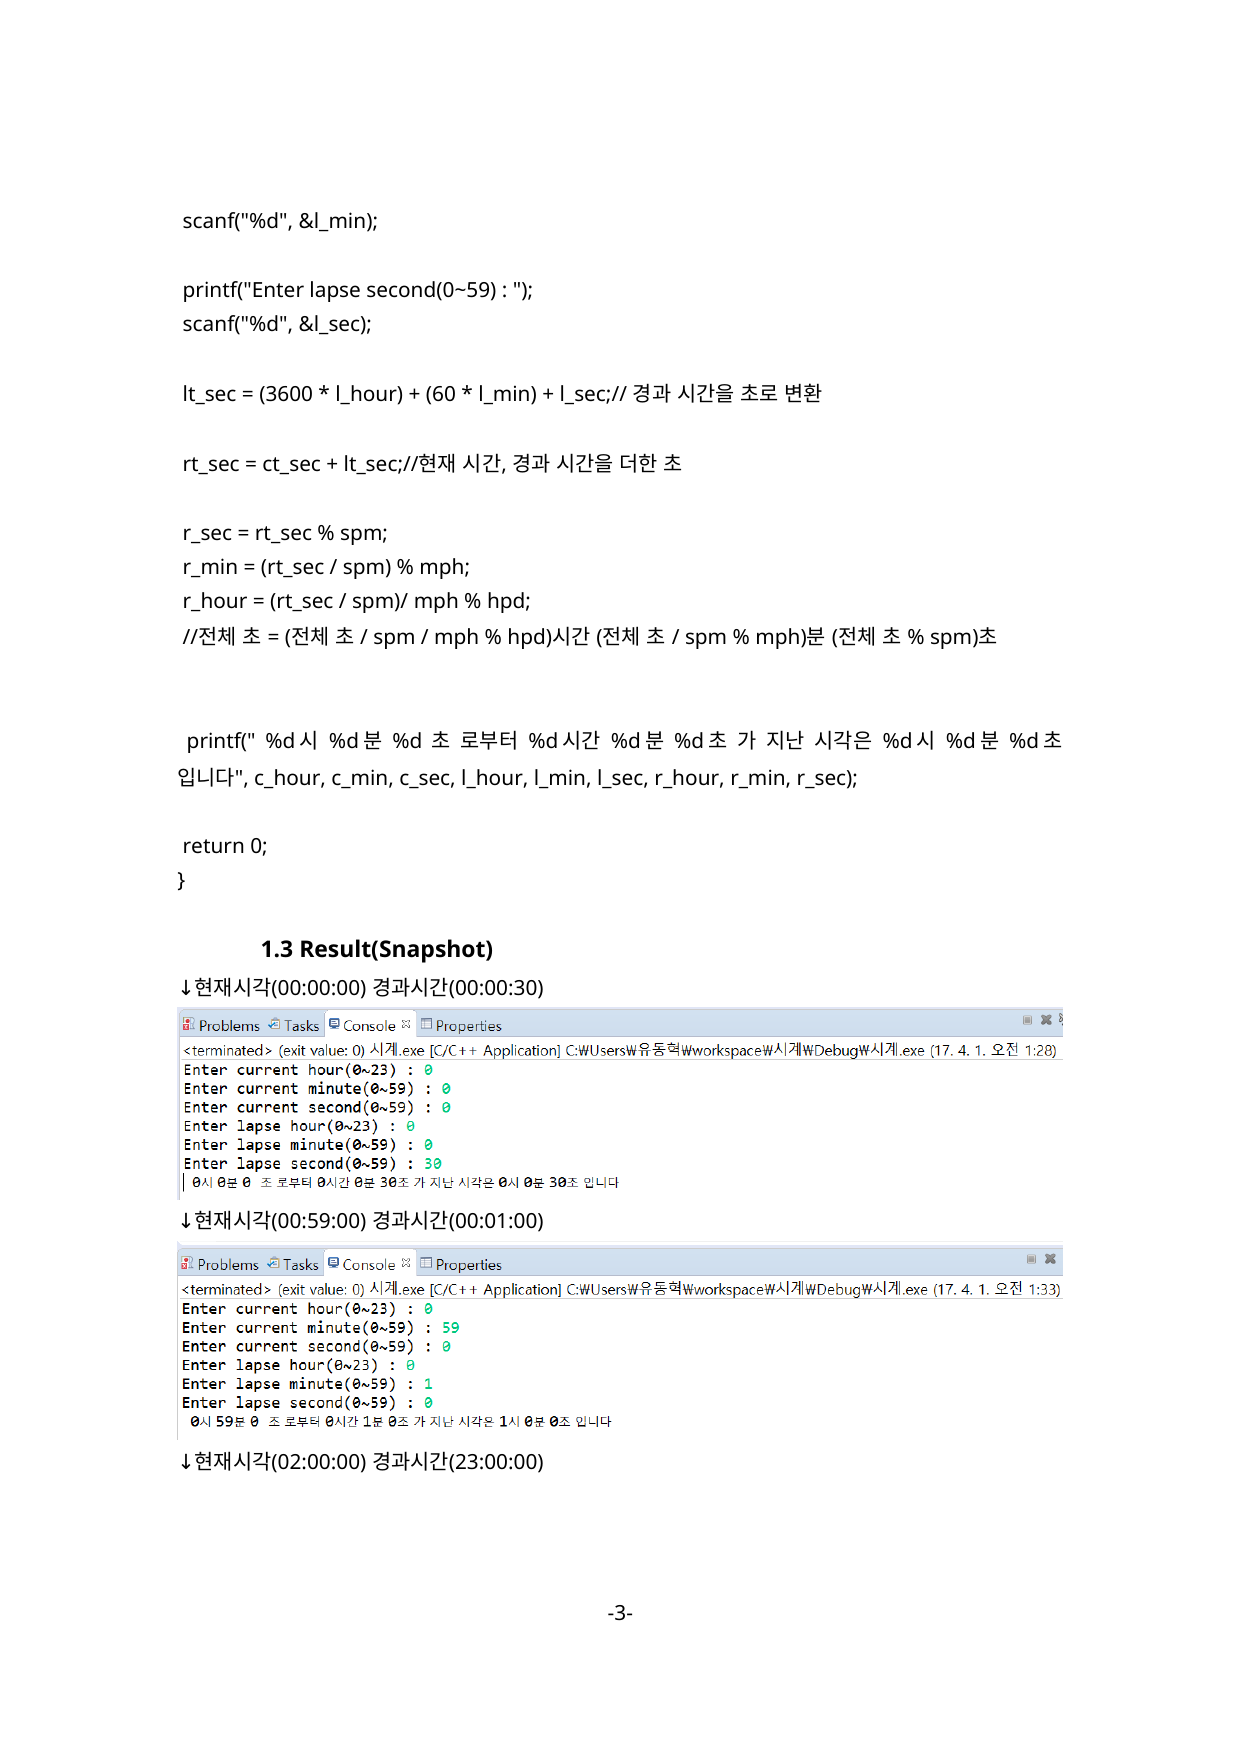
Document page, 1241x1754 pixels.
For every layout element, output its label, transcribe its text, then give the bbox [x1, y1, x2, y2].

text r_sec = rt_sec % spm; [177, 518, 1063, 546]
picture [177, 1007, 1063, 1200]
text r_hour = (rt_sec / spm)/ mph % hpd; [177, 586, 1063, 614]
text return 0; [177, 831, 1063, 860]
picture [177, 1241, 1063, 1440]
text r_min = (rt_sec / spm) % mph; [177, 552, 1063, 580]
text 1.3 Result(Snapshot) [177, 933, 1063, 965]
text lt_sec = (3600 * l_hour) + (60 * l_min) + l_sec;// 경과 시간을 초로 변환 [177, 377, 1063, 407]
text //전체 초 = (전체 초 / spm / mph % hpd)시간 (전체 초 / spm % mph)분 (전체 초 % spm)초 [177, 620, 1063, 650]
text scanf("%d", &l_sec); [177, 309, 1063, 337]
text printf("Enter lapse second(0~59) : "); [177, 275, 1063, 303]
text scanf("%d", &l_min); [177, 207, 1063, 235]
text ↓현재시각(00:00:00) 경과시간(00:00:30) [177, 971, 1063, 1001]
text rt_sec = ct_sec + lt_sec;//현재 시간, 경과 시간을 더한 초 [177, 447, 1063, 478]
text ↓현재시각(00:59:00) 경과시간(00:01:00) [177, 1205, 1063, 1235]
text ↓현재시각(02:00:00) 경과시간(23:00:00) [177, 1446, 1063, 1476]
text printf(" %d시 %d분 %d 초 로부터 %d시간 %d분 %d초 가 지난 시각은 %d시 %d분 %d초 입니다", c_hour, c_min, c_sec, l_hour, l_min, l_sec, r_hour, r_min, r_sec); [177, 724, 1063, 791]
text } [177, 865, 1063, 894]
